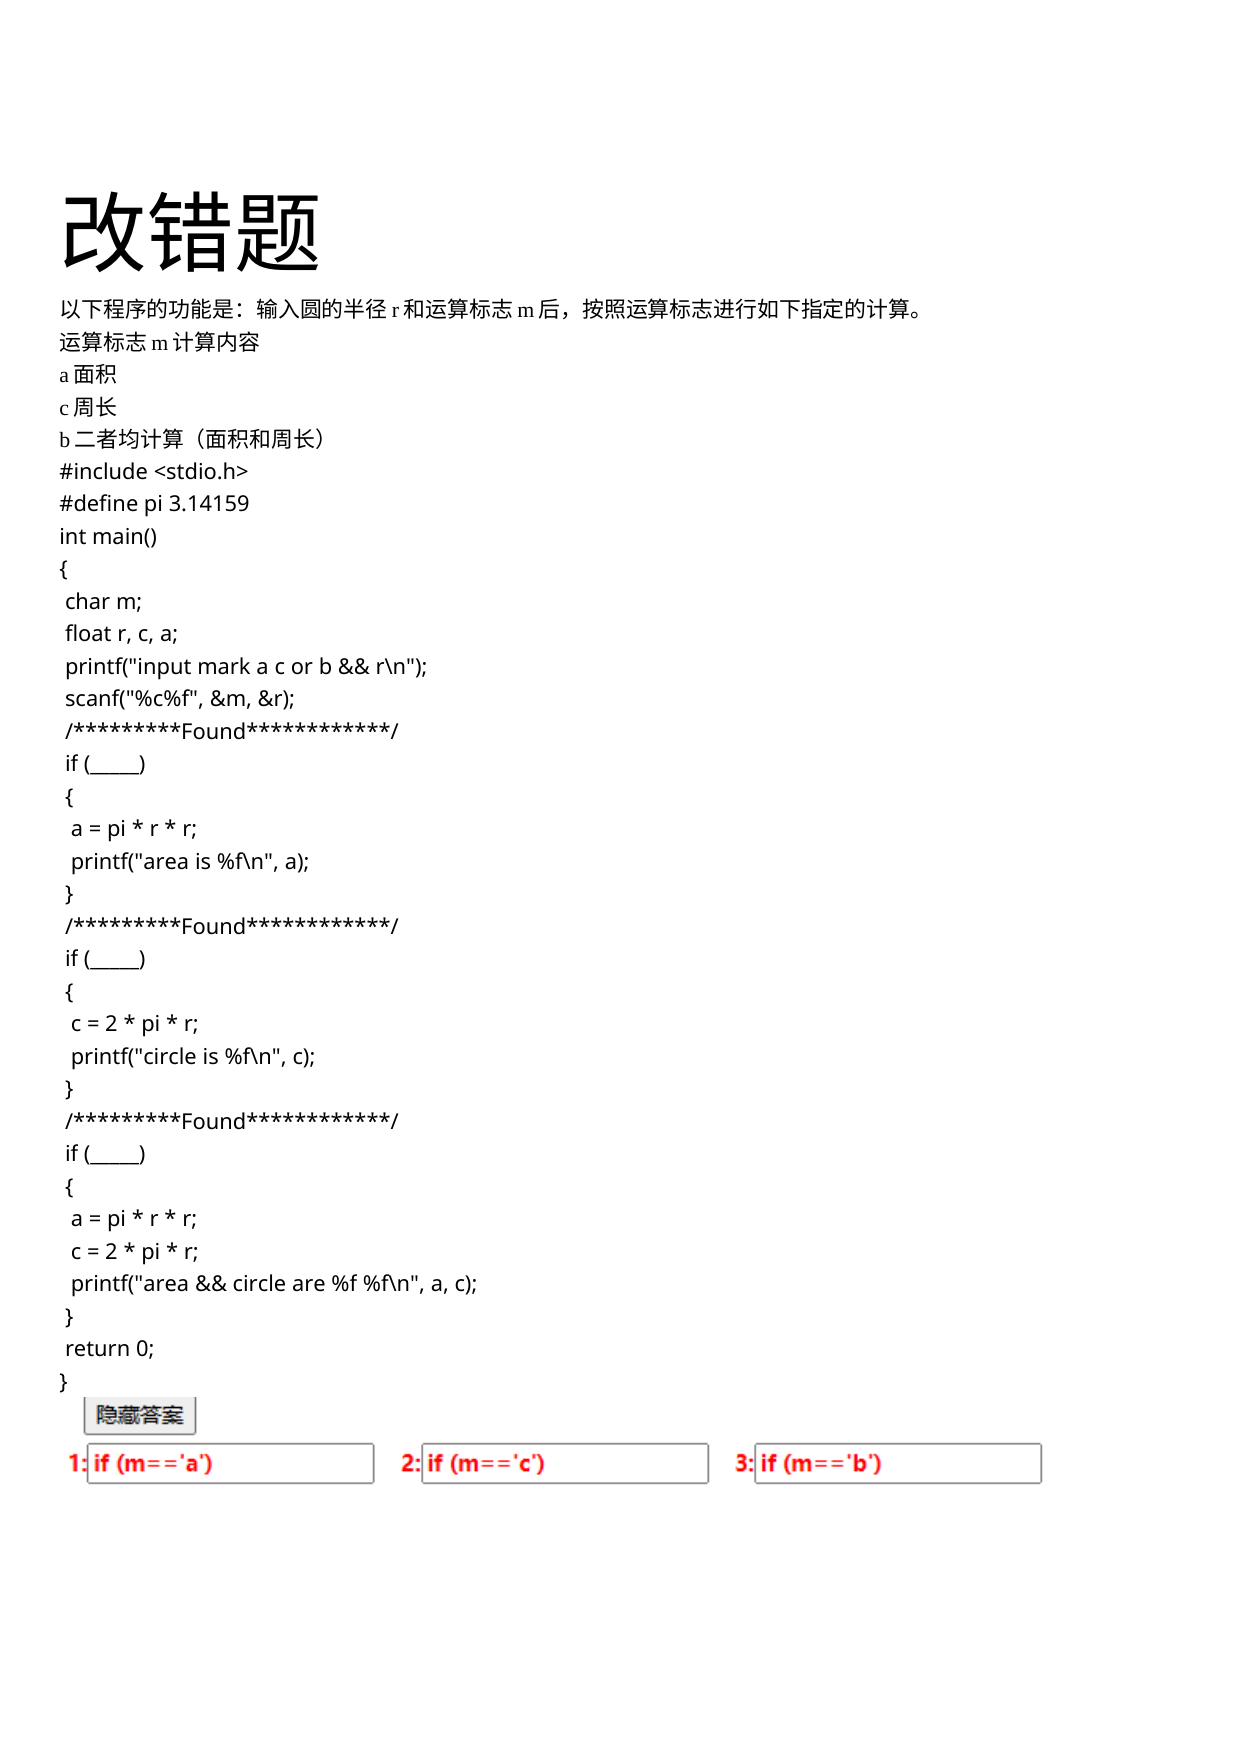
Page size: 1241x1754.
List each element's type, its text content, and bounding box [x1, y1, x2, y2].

text 改错题 [59, 162, 1181, 292]
picture [59, 1397, 1133, 1541]
text c周长 [59, 389, 1181, 422]
text b二者均计算（面积和周长） [59, 422, 1181, 454]
text 以下程序的功能是：输入圆的半径r和运算标志m后，按照运算标志进行如下指定的计算。 [59, 292, 1181, 324]
text a面积 [59, 357, 1181, 389]
text #include <stdio.h> #define pi 3.14159 int main() { char m; float r, c, a; printf("input mark a c or b && r\n"); scanf("%c%f", &m, &r); /*********Found************/ if (_____) { a = pi * r * r; printf("area is %f\n", a); } /*********Found************/ if (_____) { c = 2 * pi * r; printf("circle is %f\n", c); } /*********Found************/ if (_____) { a = pi * r * r; c = 2 * pi * r; printf("area && circle are %f %f\n", a, c); } return 0; } [59, 454, 1181, 1397]
text 运算标志m计算内容 [59, 324, 1181, 357]
